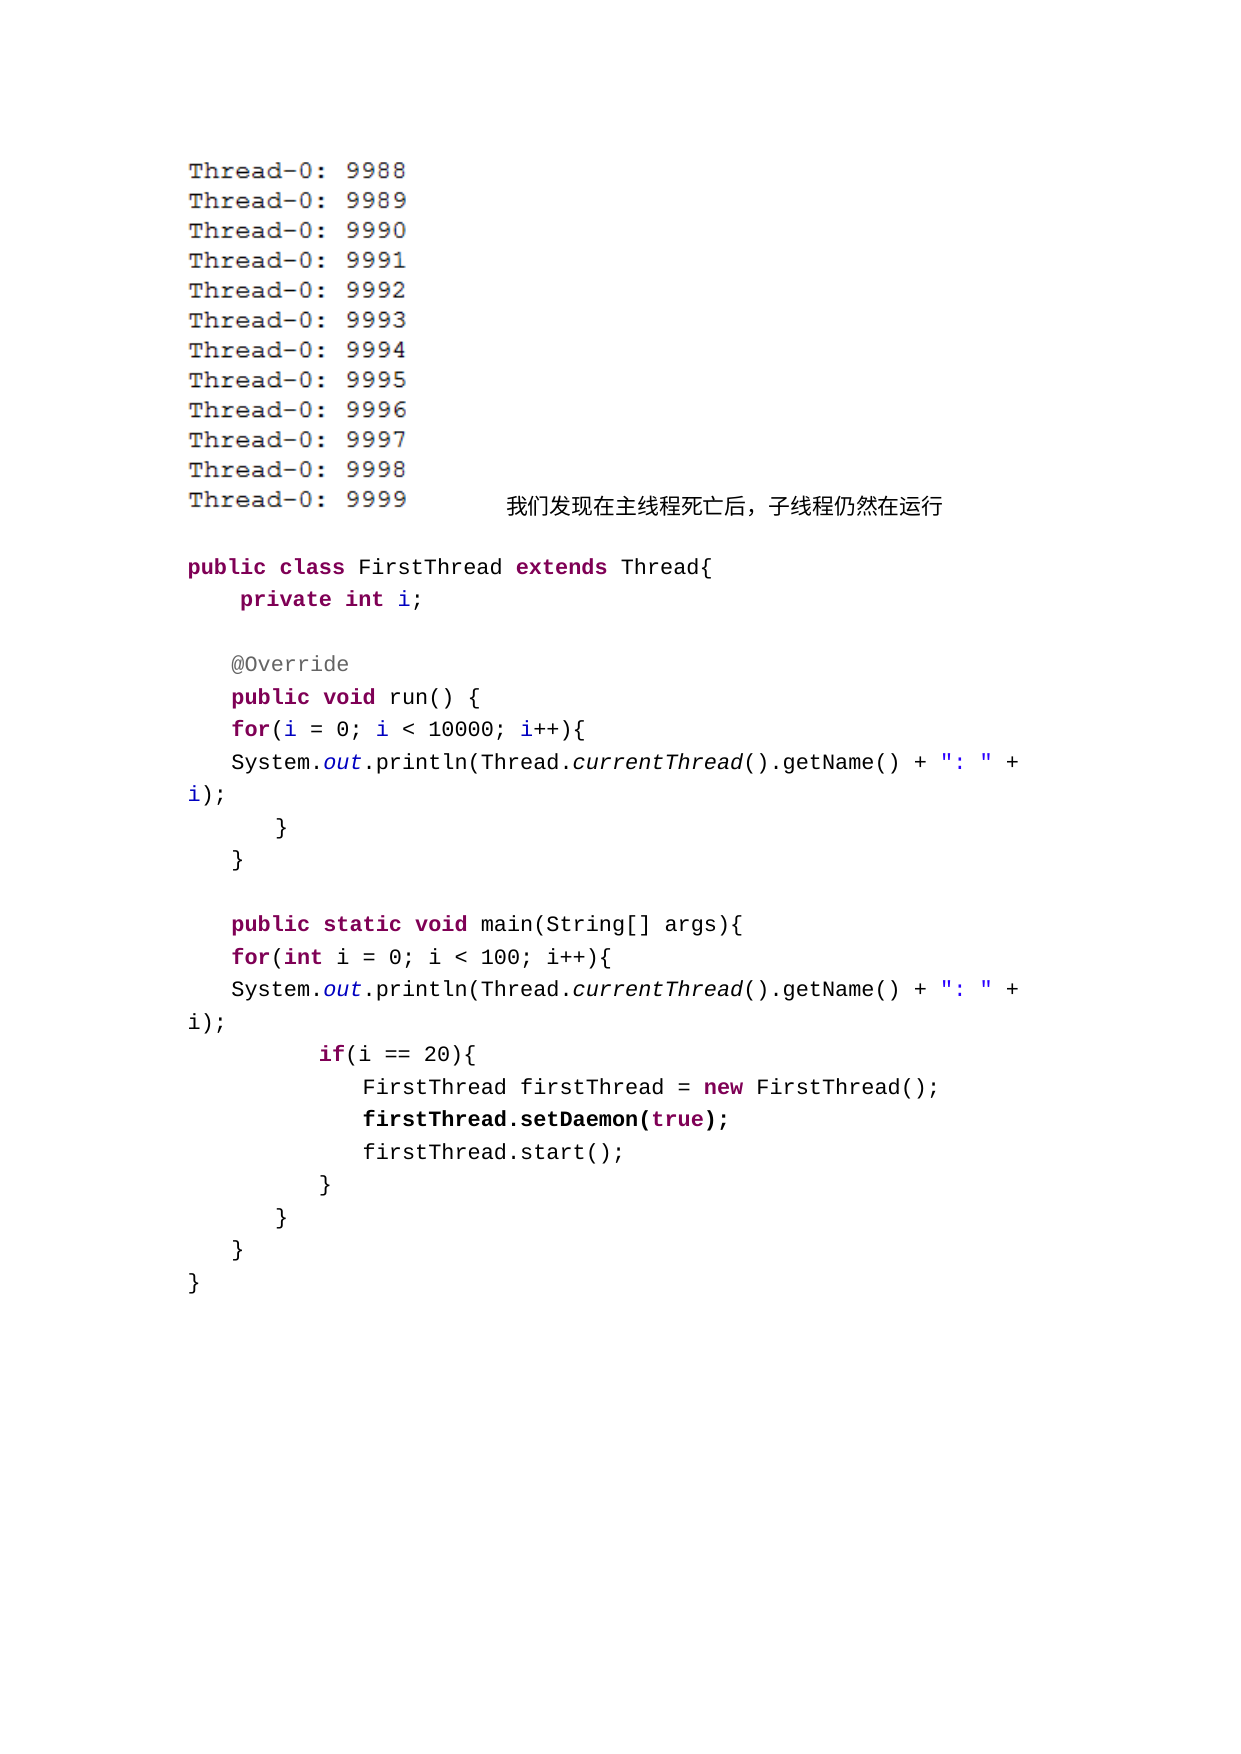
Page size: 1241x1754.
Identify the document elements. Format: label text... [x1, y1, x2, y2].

text System.out.println(Thread.currentThread().getName() + ": " + i); [187, 974, 1053, 1039]
text private int i; [187, 584, 1053, 617]
text if(i == 20){ [187, 1039, 1053, 1072]
text FirstThread firstThread = new FirstThread(); [187, 1072, 1053, 1104]
text public void run() { [187, 682, 1053, 714]
text } [187, 1267, 1053, 1299]
picture [187, 162, 506, 515]
text for(int i = 0; i < 100; i++){ [187, 942, 1053, 974]
text System.out.println(Thread.currentThread().getName() + ": " + i); [187, 747, 1053, 812]
text } [187, 812, 1053, 844]
text public class FirstThread extends Thread{ [187, 552, 1053, 584]
text firstThread.setDaemon(true); [187, 1104, 1053, 1137]
text } [187, 1234, 1053, 1267]
text } [187, 844, 1053, 877]
text } [187, 1202, 1053, 1234]
text } [187, 1169, 1053, 1202]
text @Override [187, 649, 1053, 682]
text public static void main(String[] args){ [187, 909, 1053, 942]
text firstThread.start(); [187, 1137, 1053, 1169]
text for(i = 0; i < 10000; i++){ [187, 714, 1053, 747]
